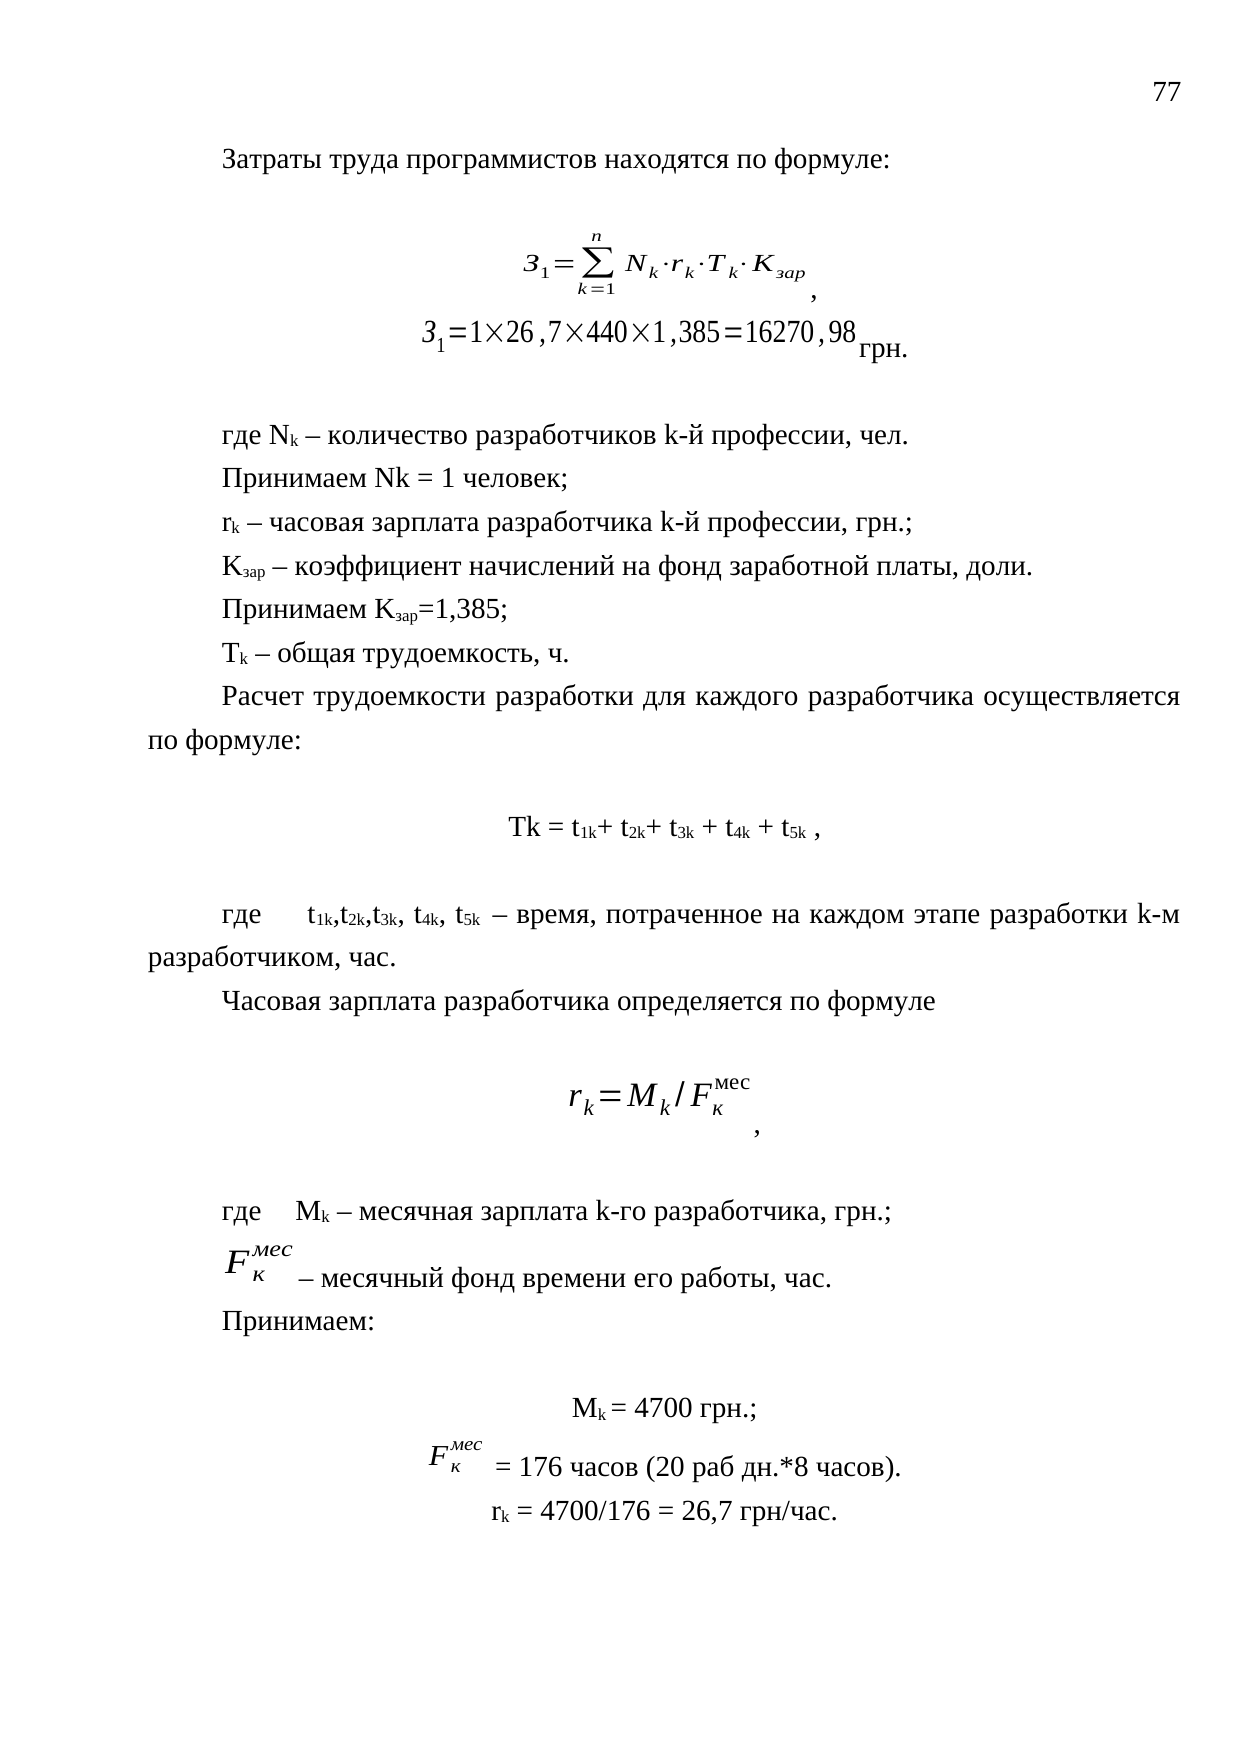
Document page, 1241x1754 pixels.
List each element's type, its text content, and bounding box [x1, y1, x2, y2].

text где t1k,t2k,t3k, t4k, t5k – время, потраченное на каждом этапе разработки k-м разработчиком, час. [148, 896, 1181, 973]
text rk – часовая зарплата разработчика k-й профессии, грн.; [148, 504, 1181, 538]
text Tk – общая трудоемкость, ч. Расчет трудоемкости разработки для каждого разработчика осуществляется по формуле: [148, 635, 1181, 755]
text Принимаем Nk = 1 человек; [148, 461, 1181, 494]
text , [148, 228, 1192, 304]
text Часовая зарплата разработчика определяется по формуле [148, 983, 1181, 1017]
text Принимаем Kзар=1,385; [148, 591, 1181, 625]
text – месячный фонд времени его работы, час. [148, 1237, 1181, 1293]
text грн. [148, 314, 1181, 363]
text Затраты труда программистов находятся по формуле: [148, 141, 1181, 218]
text Мk = 4700 грн.; [148, 1391, 1181, 1424]
text , [148, 1070, 1181, 1139]
text где Мk – месячная зарплата k-го разработчика, грн.; [148, 1193, 1181, 1227]
text rk = 4700/176 = 26,7 грн/час. [148, 1493, 1181, 1527]
text Kзар – коэффициент начислений на фонд заработной платы, доли. [148, 548, 1181, 581]
text где Nk – количество разработчиков k-й профессии, чел. [222, 417, 1181, 451]
text Принимаем: [148, 1303, 1181, 1337]
text = 176 часов (20 раб дн.*8 часов). [148, 1434, 1181, 1483]
text Tk = t1k+ t2k+ t3k + t4k + t5k , [148, 809, 1181, 842]
